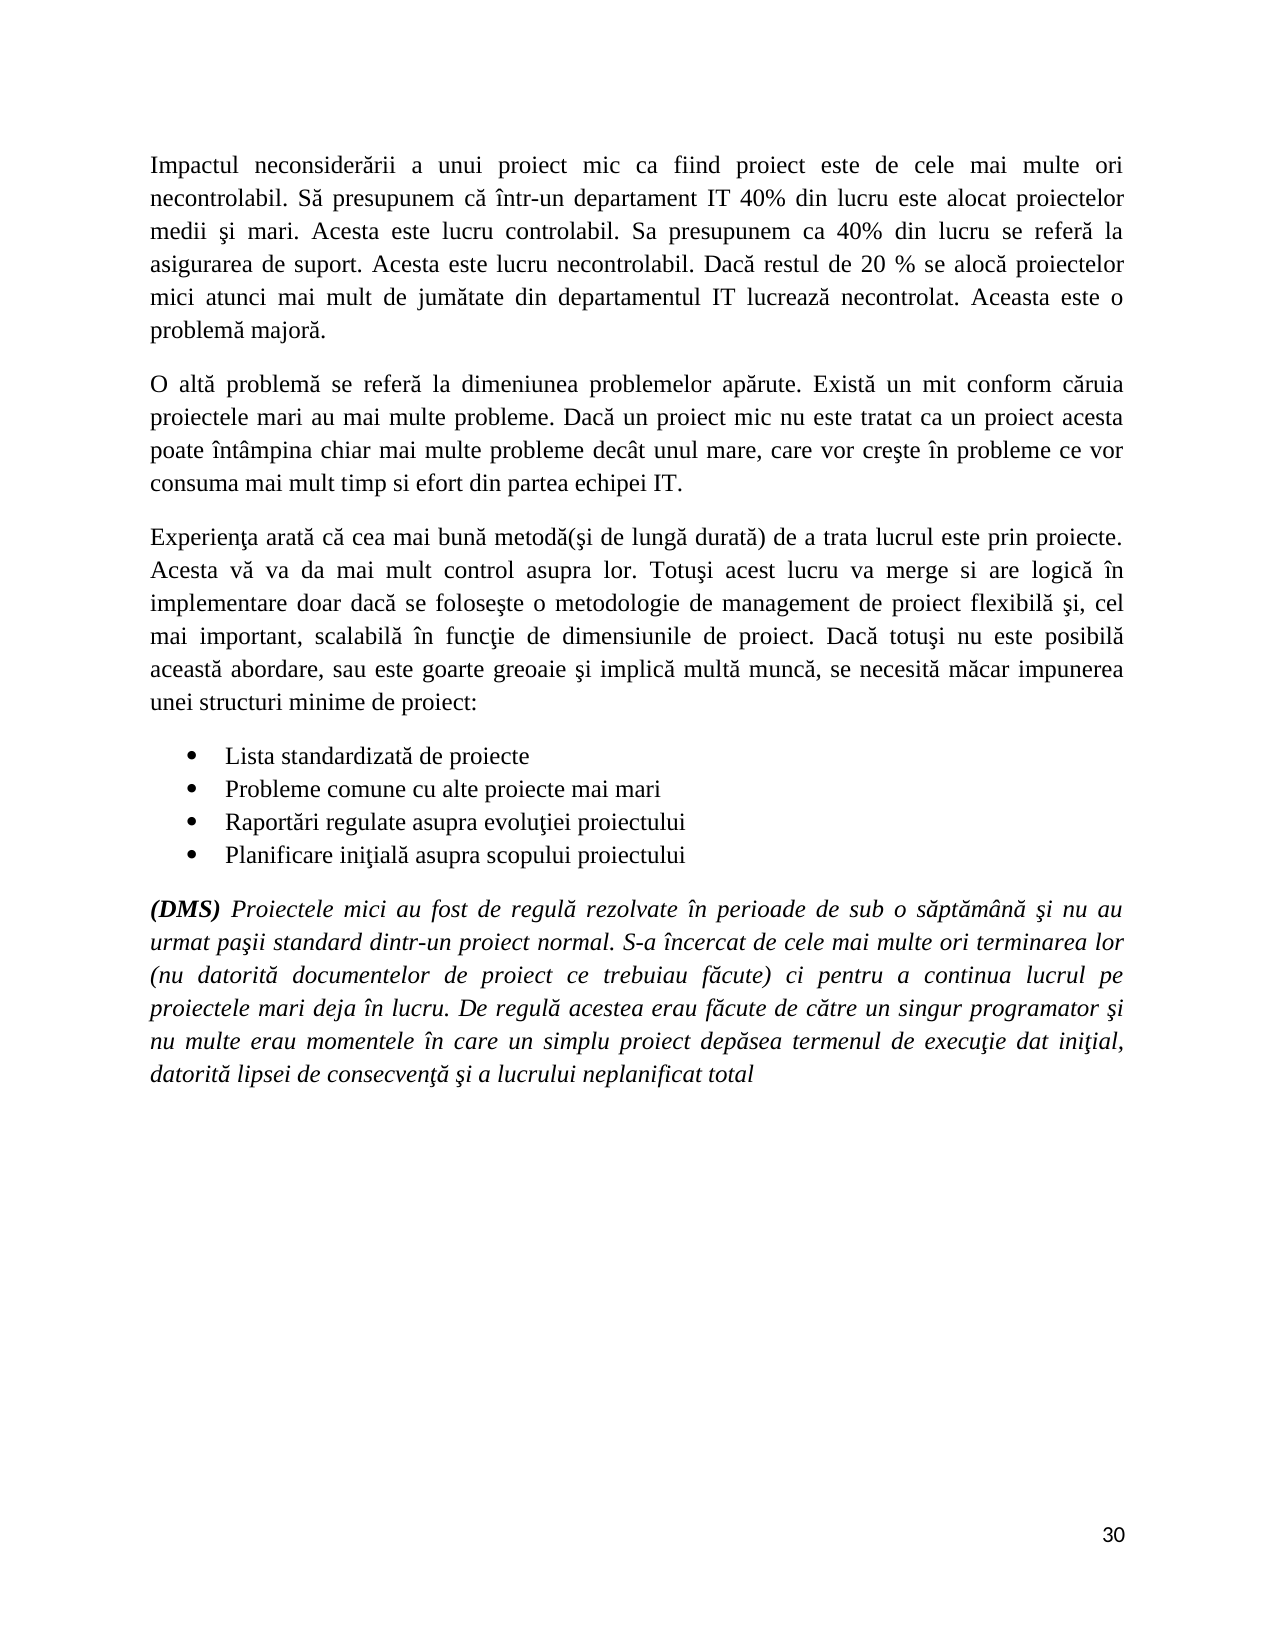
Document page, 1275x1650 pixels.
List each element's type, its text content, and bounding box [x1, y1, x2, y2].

text (DMS) Proiectele mici au fost de regulă rezolvate în perioade de sub o săptămână şi nu au urmat paşii standard dintr-un proiect normal. S-a încercat de cele mai multe ori terminarea lor (nu datorită documentelor de proiect ce trebuiau făcute) ci pentru a continua lucrul pe proiectele mari deja în lucru. De regulă acestea erau făcute de către un singur programator şi nu multe erau momentele în care un simplu proiect depăsea termenul de execuţie dat iniţial, datorită lipsei de consecvenţă şi a lucrului neplanificat total [150, 894, 1125, 1088]
list Planificare iniţială asupra scopului proiectului [187, 840, 1125, 869]
list Lista standardizată de proiecte [187, 741, 1125, 769]
list Probleme comune cu alte proiecte mai mari [187, 774, 1125, 803]
text O altă problemă se referă la dimeniunea problemelor apărute. Există un mit conform căruia proiectele mari au mai multe probleme. Dacă un proiect mic nu este tratat ca un proiect acesta poate întâmpina chiar mai multe probleme decât unul mare, care vor creşte în probleme ce vor consuma mai mult timp si efort din partea echipei IT. [150, 369, 1125, 497]
text Impactul neconsiderării a unui proiect mic ca fiind proiect este de cele mai multe ori necontrolabil. Să presupunem că într-un departament IT 40% din lucru este alocat proiectelor medii şi mari. Acesta este lucru controlabil. Sa presupunem ca 40% din lucru se referă la asigurarea de suport. Acesta este lucru necontrolabil. Dacă restul de 20 % se alocă proiectelor mici atunci mai mult de jumătate din departamentul IT lucrează necontrolat. Aceasta este o problemă majoră. [150, 150, 1125, 344]
text Experienţa arată că cea mai bună metodă(şi de lungă durată) de a trata lucrul este prin proiecte. Acesta vă va da mai mult control asupra lor. Totuşi acest lucru va merge si are logică în implementare doar dacă se foloseşte o metodologie de management de proiect flexibilă şi, cel mai important, scalabilă în funcţie de dimensiunile de proiect. Dacă totuşi nu este posibilă această abordare, sau este goarte greoaie şi implică multă muncă, se necesită măcar impunerea unei structuri minime de proiect: [150, 522, 1125, 716]
list Raportări regulate asupra evoluţiei proiectului [187, 807, 1125, 836]
